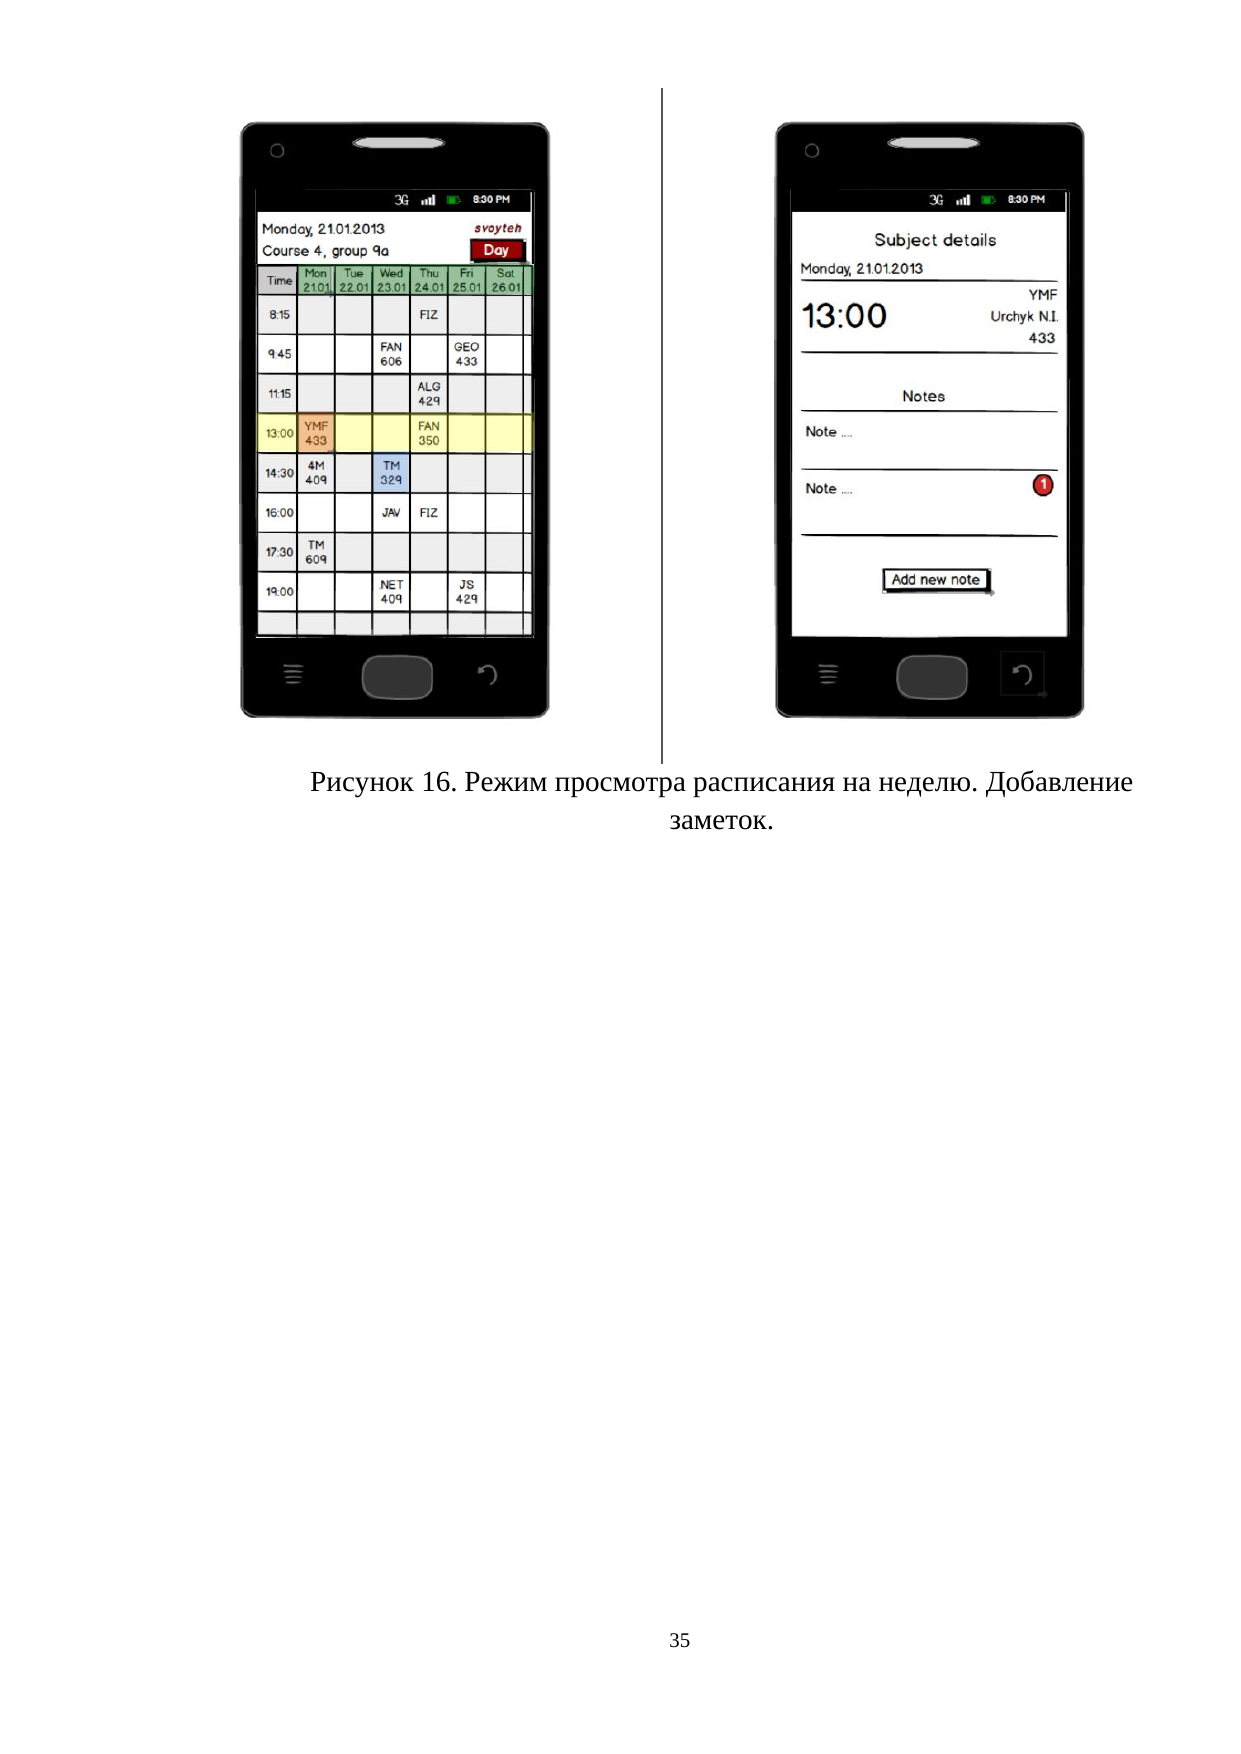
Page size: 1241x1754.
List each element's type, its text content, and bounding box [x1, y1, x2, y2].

list Рисунок 16. Режим просмотра расписания на неделю. Добавление заметок. [262, 764, 1182, 836]
picture [177, 88, 1151, 764]
